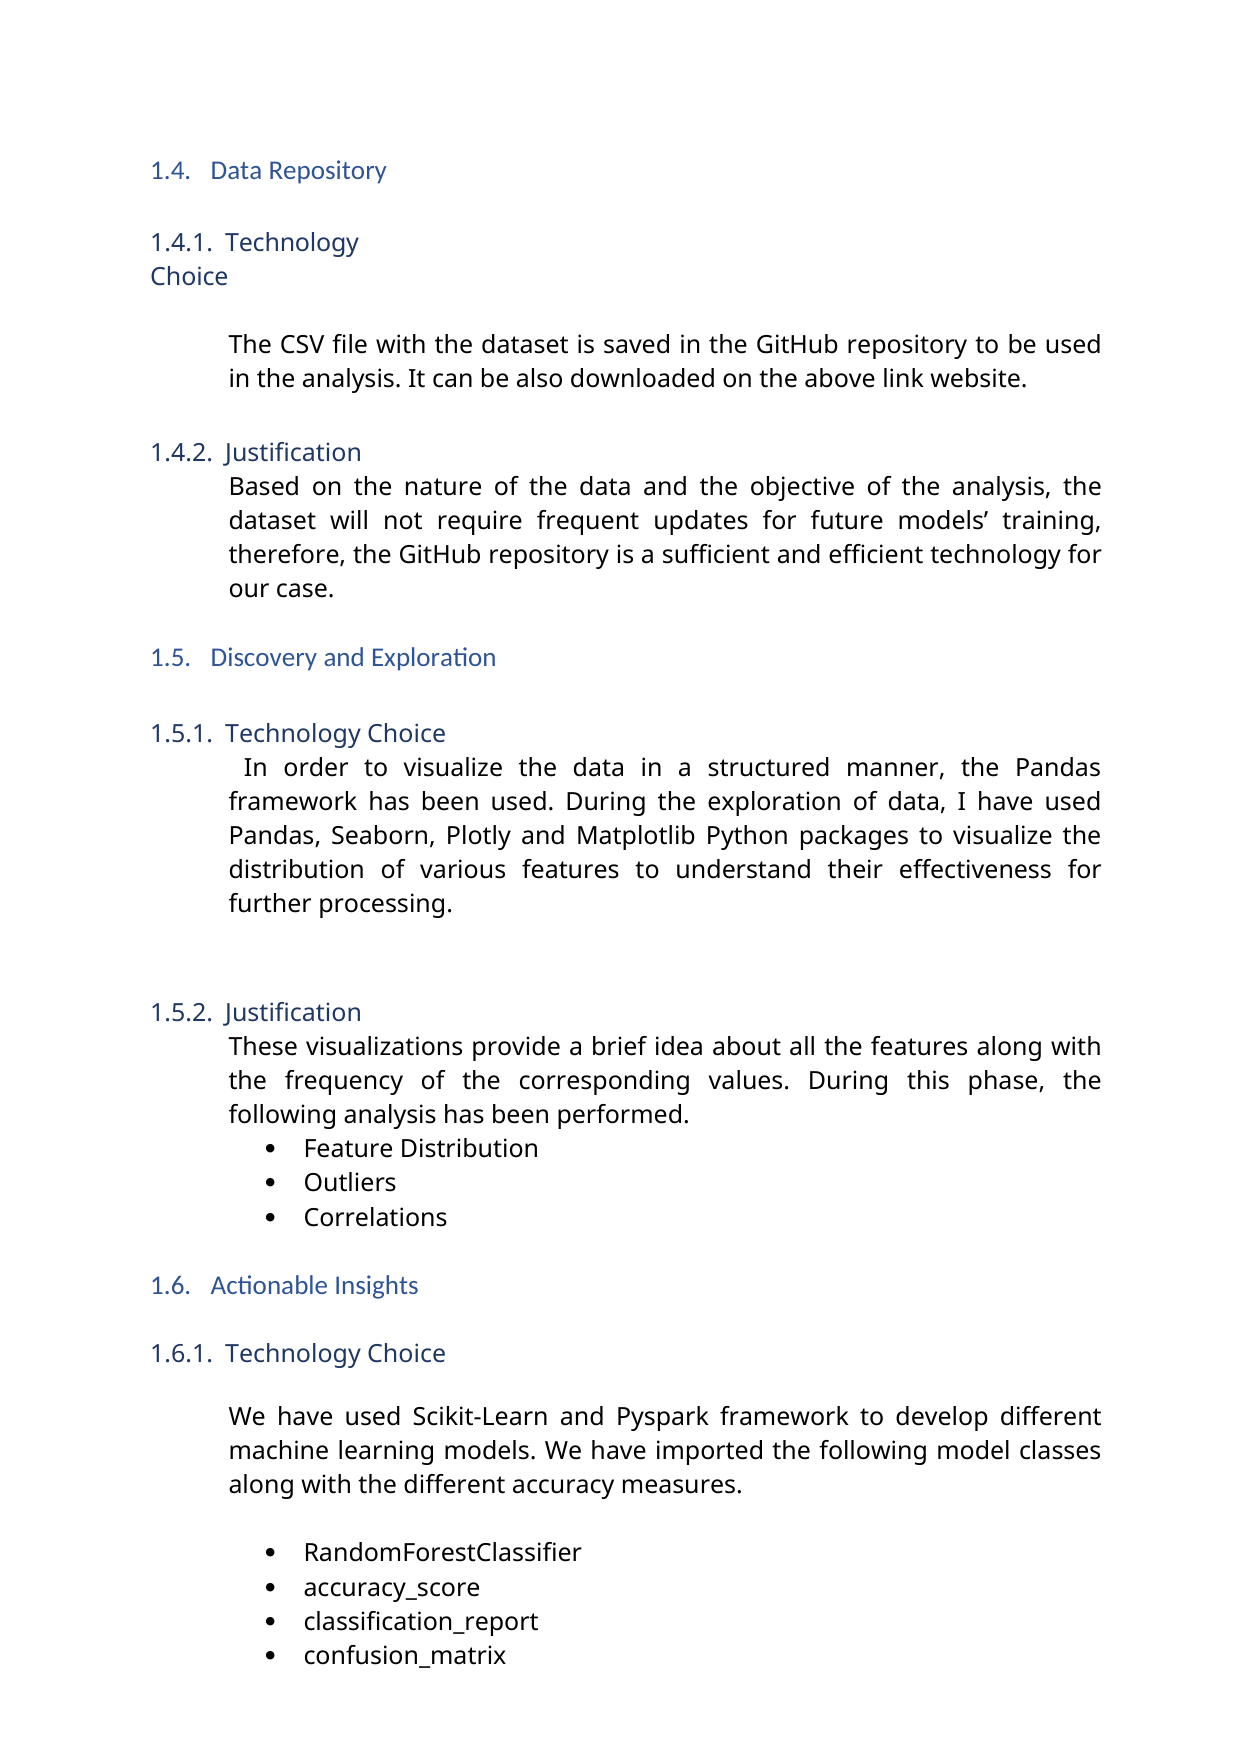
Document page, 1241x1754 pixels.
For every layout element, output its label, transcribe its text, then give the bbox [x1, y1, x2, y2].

text Based on the nature of the data and the objective of the analysis, the dataset will not require frequent updates for future models’ training, therefore, the GitHub repository is a sufficient and efficient technology for our case. [228, 469, 1103, 605]
text These visualizations provide a brief idea about all the features along with the frequency of the corresponding values. During this phase, the following analysis has been performed. [228, 1028, 1103, 1131]
list Justification [150, 994, 1103, 1028]
subtitle Actionable Insights [150, 1268, 1103, 1302]
list RandomForestClassifier [266, 1535, 1103, 1569]
text We have used Scikit-Learn and Pyspark framework to develop different machine learning models. We have imported the following model classes along with the different accuracy measures. [228, 1398, 1103, 1500]
subtitle Discovery and Exploration [150, 640, 1103, 673]
list Outliers [266, 1165, 1103, 1199]
list Technology Choice [150, 224, 437, 292]
subtitle Data Repository [150, 153, 1103, 186]
list Justification [150, 435, 1103, 469]
list Technology Choice [150, 1336, 598, 1370]
list confusion_matrix [266, 1638, 1103, 1672]
list Technology Choice [150, 716, 598, 750]
list classification_report [266, 1603, 1103, 1637]
text In order to visualize the data in a structured manner, the Pandas framework has been used. During the exploration of data, I have used Pandas, Seaborn, Plotly and Matplotlib Python packages to visualize the distribution of various features to understand their effectiveness for further processing. [228, 750, 1103, 920]
list accuracy_score [266, 1569, 1103, 1603]
list Feature Distribution [266, 1131, 1103, 1165]
text The CSV file with the dataset is saved in the GitHub repository to be used in the analysis. It can be also downloaded on the above link website. [228, 327, 1103, 395]
list Correlations [266, 1199, 1103, 1233]
